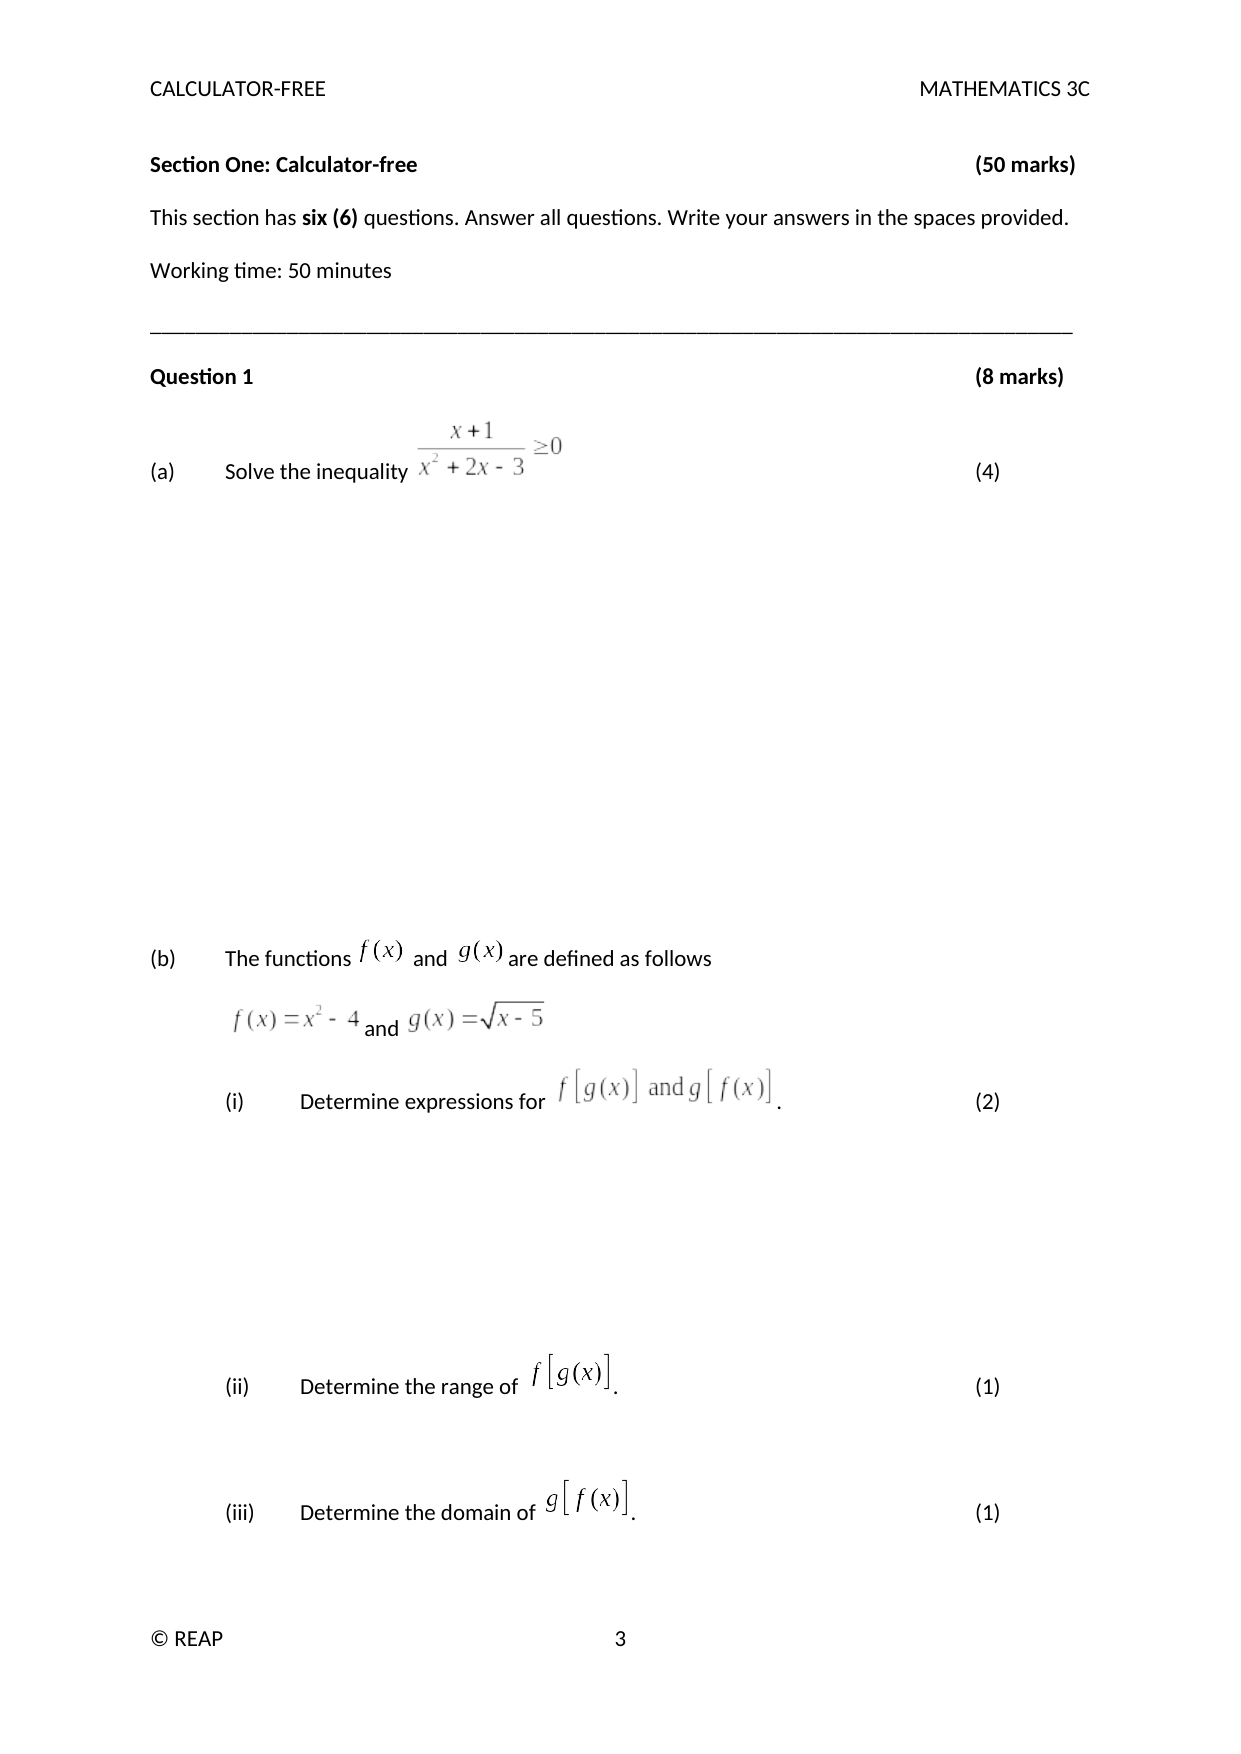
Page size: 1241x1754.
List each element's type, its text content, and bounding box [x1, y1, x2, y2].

text Working time: 50 minutes [150, 256, 1090, 284]
text _________________________________________________________________________________ [150, 309, 1090, 337]
text and [150, 998, 1090, 1042]
text This section has six (6) questions. Answer all questions. Write your answers in the spaces provided. [150, 203, 1090, 231]
text (b) The functions and are defined as follows [150, 934, 1090, 973]
text (a) Solve the inequality (4) [150, 415, 1090, 485]
text Question 1 (8 marks) [150, 362, 1090, 390]
text Section One: Calculator-free (50 marks) [150, 150, 1090, 178]
text (iii) Determine the domain of . (1) [150, 1478, 1090, 1526]
text (i) Determine expressions for . (2) [150, 1067, 1090, 1115]
text (ii) Determine the range of . (1) [150, 1352, 1090, 1400]
